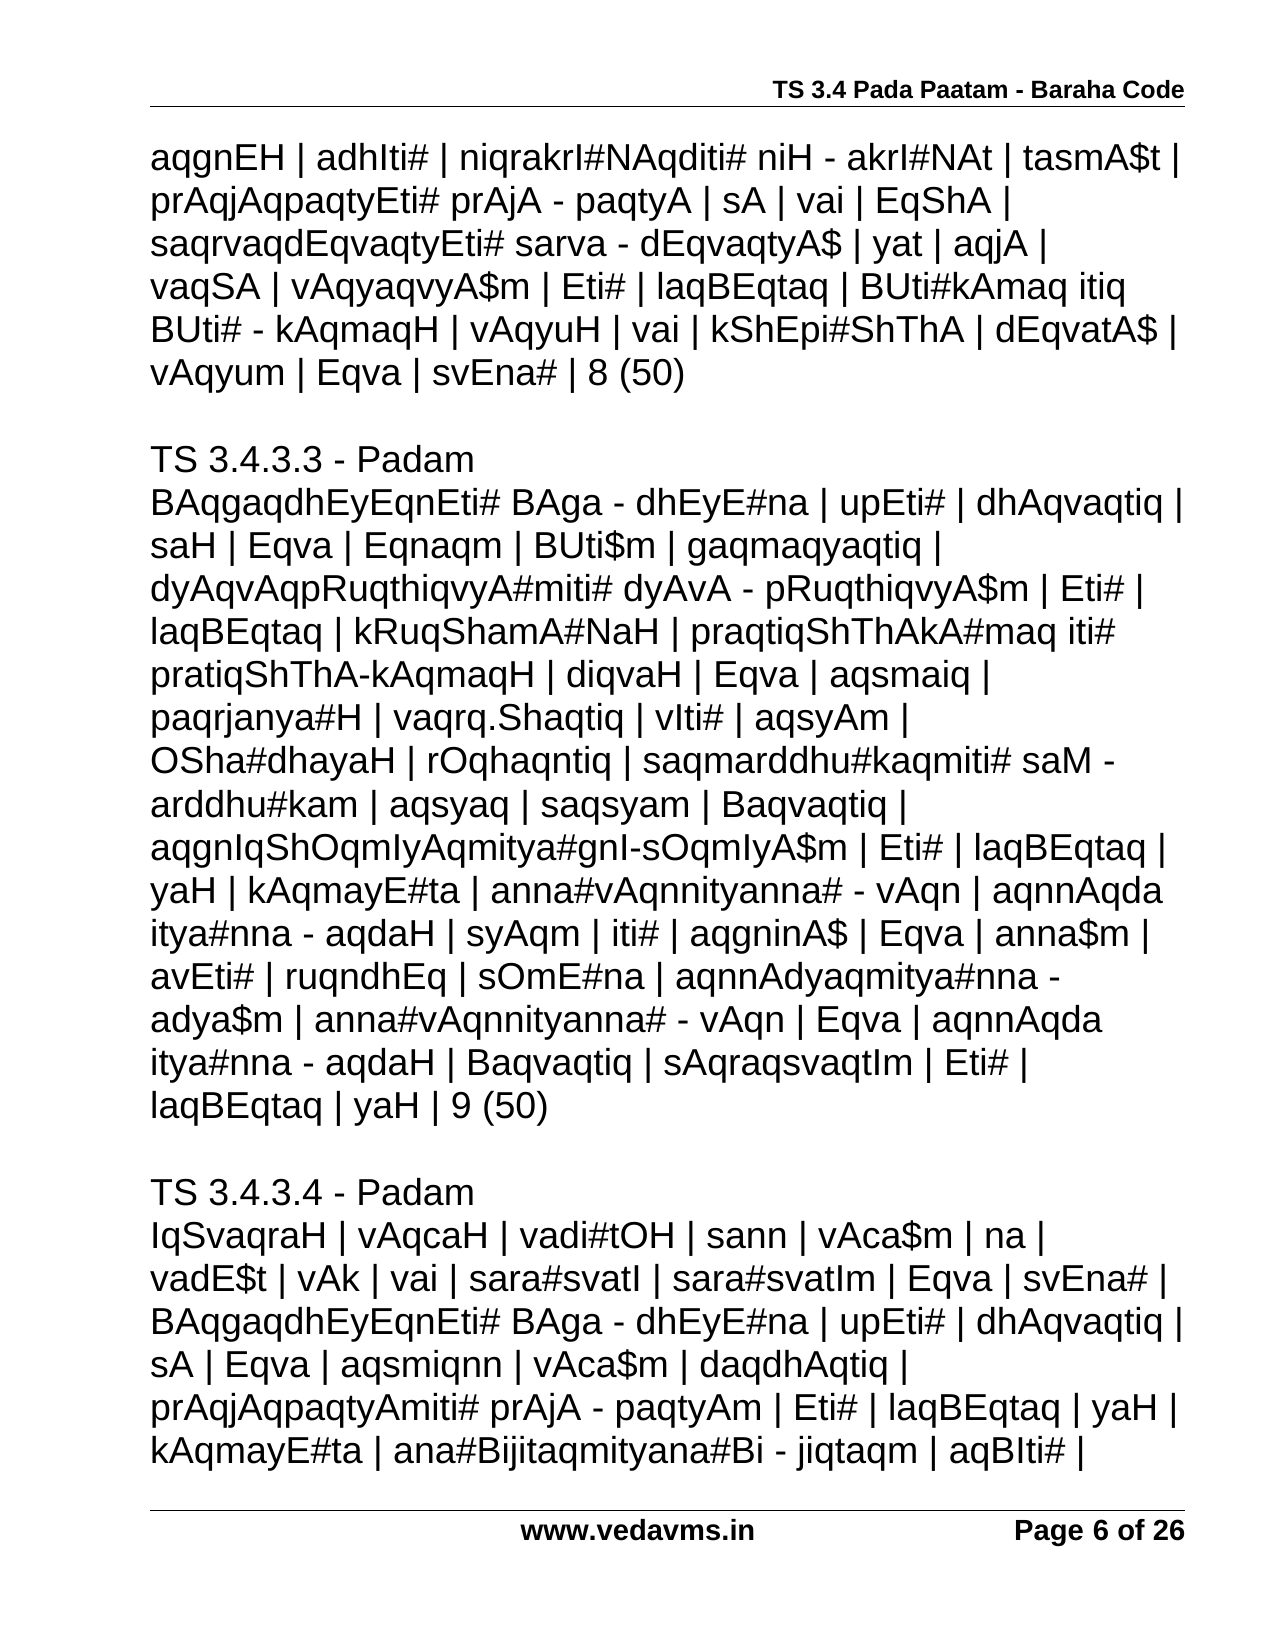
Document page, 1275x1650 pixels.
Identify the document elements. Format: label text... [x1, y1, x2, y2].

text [150, 1213, 1185, 1472]
text BAqgaqdhEyEqnEti# BAga - dhEyE#na | upEti# | dhAqvaqtiq | saH | Eqva | Eqnaqm | BUti$m | gaqmaqyaqtiq | dyAqvAqpRuqthiqvyA#miti# dyAvA - pRuqthiqvyA$m | Eti# | laqBEqtaq | kRuqShamA#NaH | praqtiqShThAkA#maq iti# pratiqShThA-kAqmaqH | diqvaH | Eqva | aqsmaiq | paqrjanya#H | vaqrq.Shaqtiq | vIti# | aqsyAm | OSha#dhayaH | rOqhaqntiq | saqmarddhu#kaqmiti# saM - arddhu#kam | aqsyaq | saqsyam | Baqvaqtiq | aqgnIqShOqmIyAqmitya#gnI-sOqmIyA$m | Eti# | laqBEqtaq | yaH | kAqmayE#ta | anna#vAqnnityanna# - vAqn | aqnnAqda itya#nna - aqdaH | syAqm | iti# | aqgninA$ | Eqva | anna$m | avEti# | ruqndhEq | sOmE#na | aqnnAdyaqmitya#nna - adya$m | anna#vAqnnityanna# - vAqn | Eqva | aqnnAqda itya#nna - aqdaH | Baqvaqtiq | sAqraqsvaqtIm | Eti# | laqBEqtaq | yaH | 9 (50) [150, 480, 1185, 1127]
text TS 3.4.3.4 - Padam [150, 1170, 1185, 1213]
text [150, 135, 1185, 394]
text TS 3.4.3.3 - Padam [150, 437, 1185, 480]
